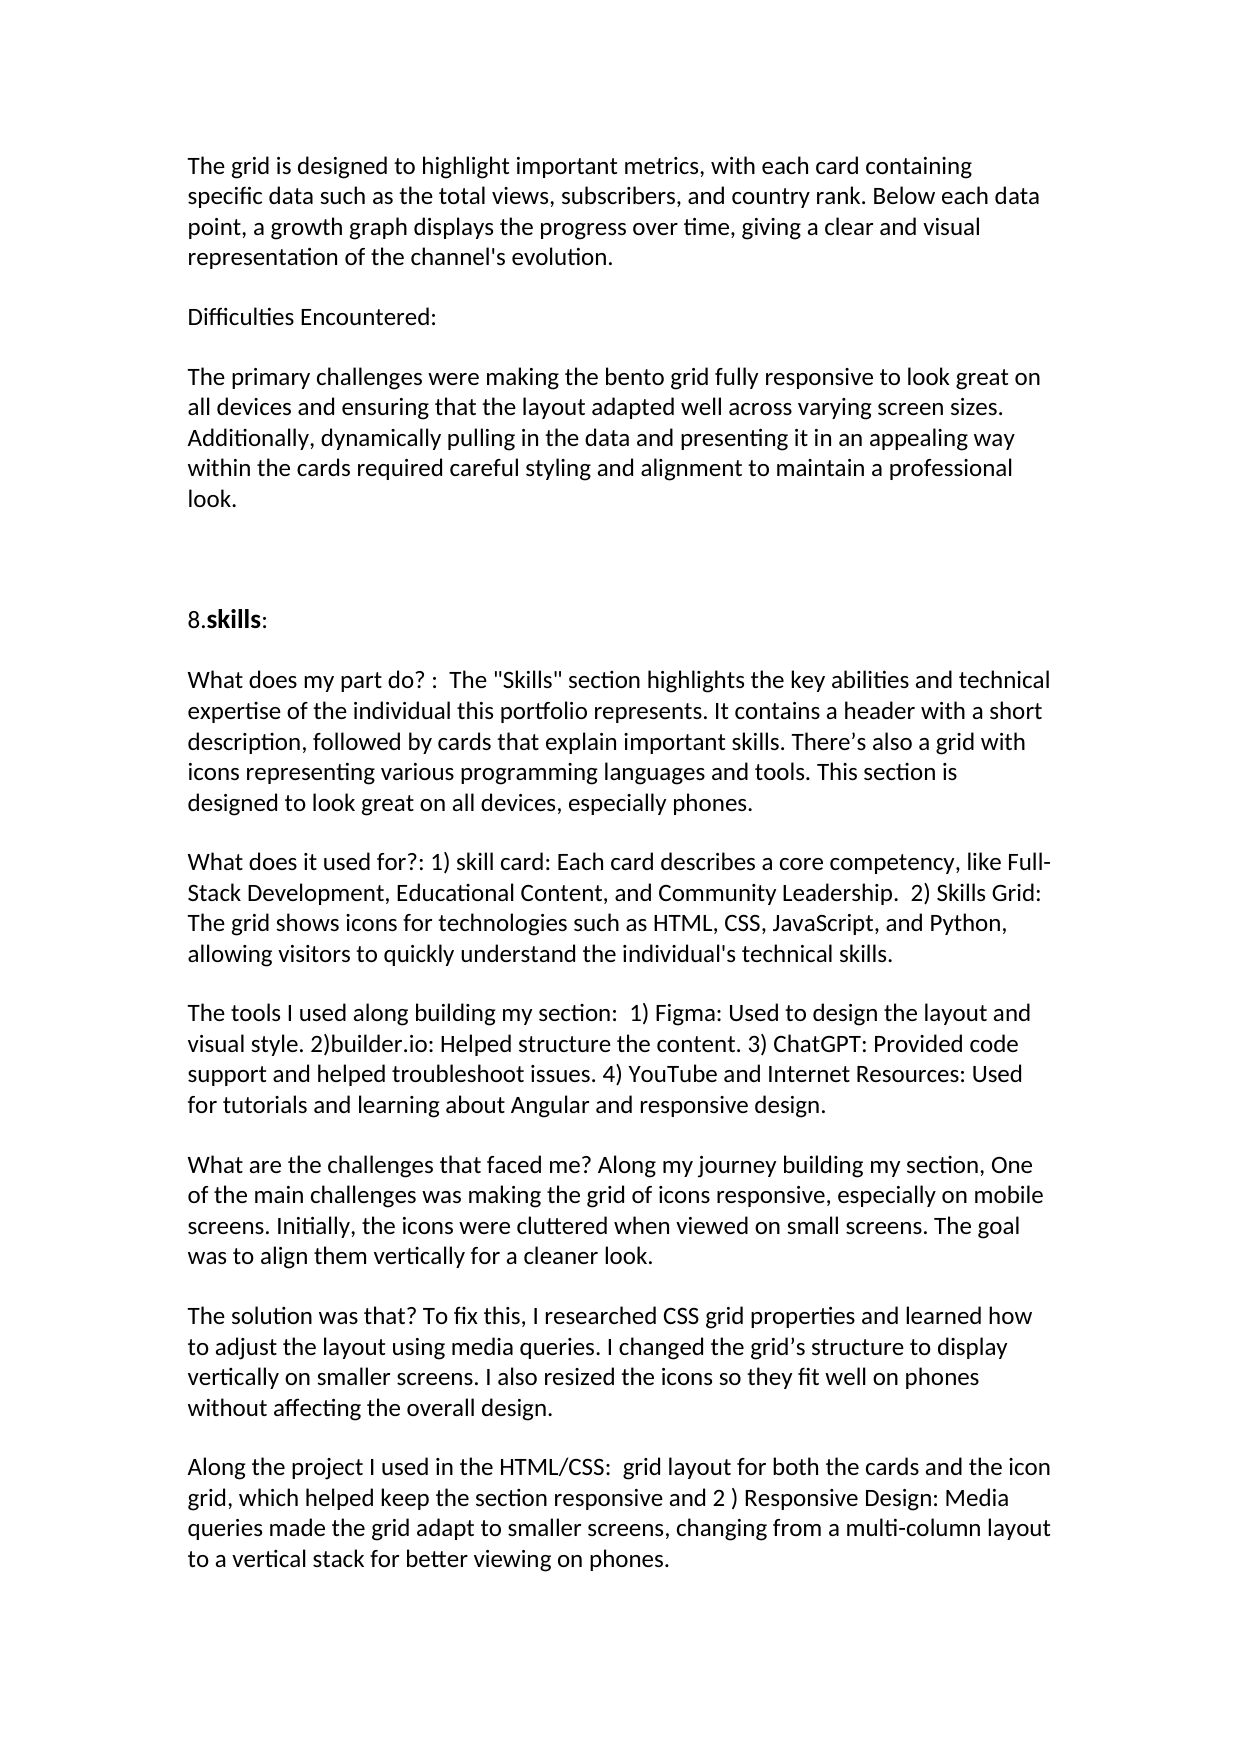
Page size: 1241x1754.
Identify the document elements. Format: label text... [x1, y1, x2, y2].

text What does my part do? : The "Skills" section highlights the key abilities and technical expertise of the individual this portfolio represents. It contains a header with a short description, followed by cards that explain important skills. There’s also a grid with icons representing various programming languages and tools. This section is designed to look great on all devices, especially phones. [187, 664, 1053, 817]
text Along the project I used in the HTML/CSS: grid layout for both the cards and the icon grid, which helped keep the section responsive and 2 ) Responsive Design: Media queries made the grid adapt to smaller screens, changing from a multi-column layout to a vertical stack for better viewing on phones. [187, 1451, 1053, 1573]
text The solution was that? To fix this, I researched CSS grid properties and learned how to adjust the layout using media queries. I changed the grid’s structure to display vertically on smaller screens. I also resized the icons so they fit well on phones without affecting the overall design. [187, 1300, 1053, 1422]
text What are the challenges that faced me? Along my journey building my section, One of the main challenges was making the grid of icons responsive, especially on mobile screens. Initially, the icons were cluttered when viewed on small screens. The goal was to align them vertically for a cleaner look. [187, 1149, 1053, 1271]
text Difficulties Encountered: [187, 301, 1053, 332]
text 8.skills: [187, 602, 1053, 635]
text The grid is designed to highlight important metrics, with each card containing specific data such as the total views, subscribers, and country rank. Below each data point, a growth graph displays the progress over time, giving a clear and visual representation of the channel's evolution. [187, 150, 1053, 272]
text The tools I used along building my section: 1) Figma: Used to design the layout and visual style. 2)builder.io: Helped structure the content. 3) ChatGPT: Provided code support and helped troubleshoot issues. 4) YouTube and Internet Resources: Used for tutorials and learning about Angular and responsive design. [187, 998, 1053, 1120]
text The primary challenges were making the bento grid fully responsive to look great on all devices and ensuring that the layout adapted well across varying screen sizes. Additionally, dynamically pulling in the data and presenting it in an appealing way within the cards required careful styling and alignment to maintain a professional look. [187, 361, 1053, 513]
text What does it used for?: 1) skill card: Each card describes a core competency, like Full-Stack Development, Educational Content, and Community Leadership. 2) Skills Grid: The grid shows icons for technologies such as HTML, CSS, JavaScript, and Python, allowing visitors to quickly understand the individual's technical skills. [187, 846, 1053, 968]
